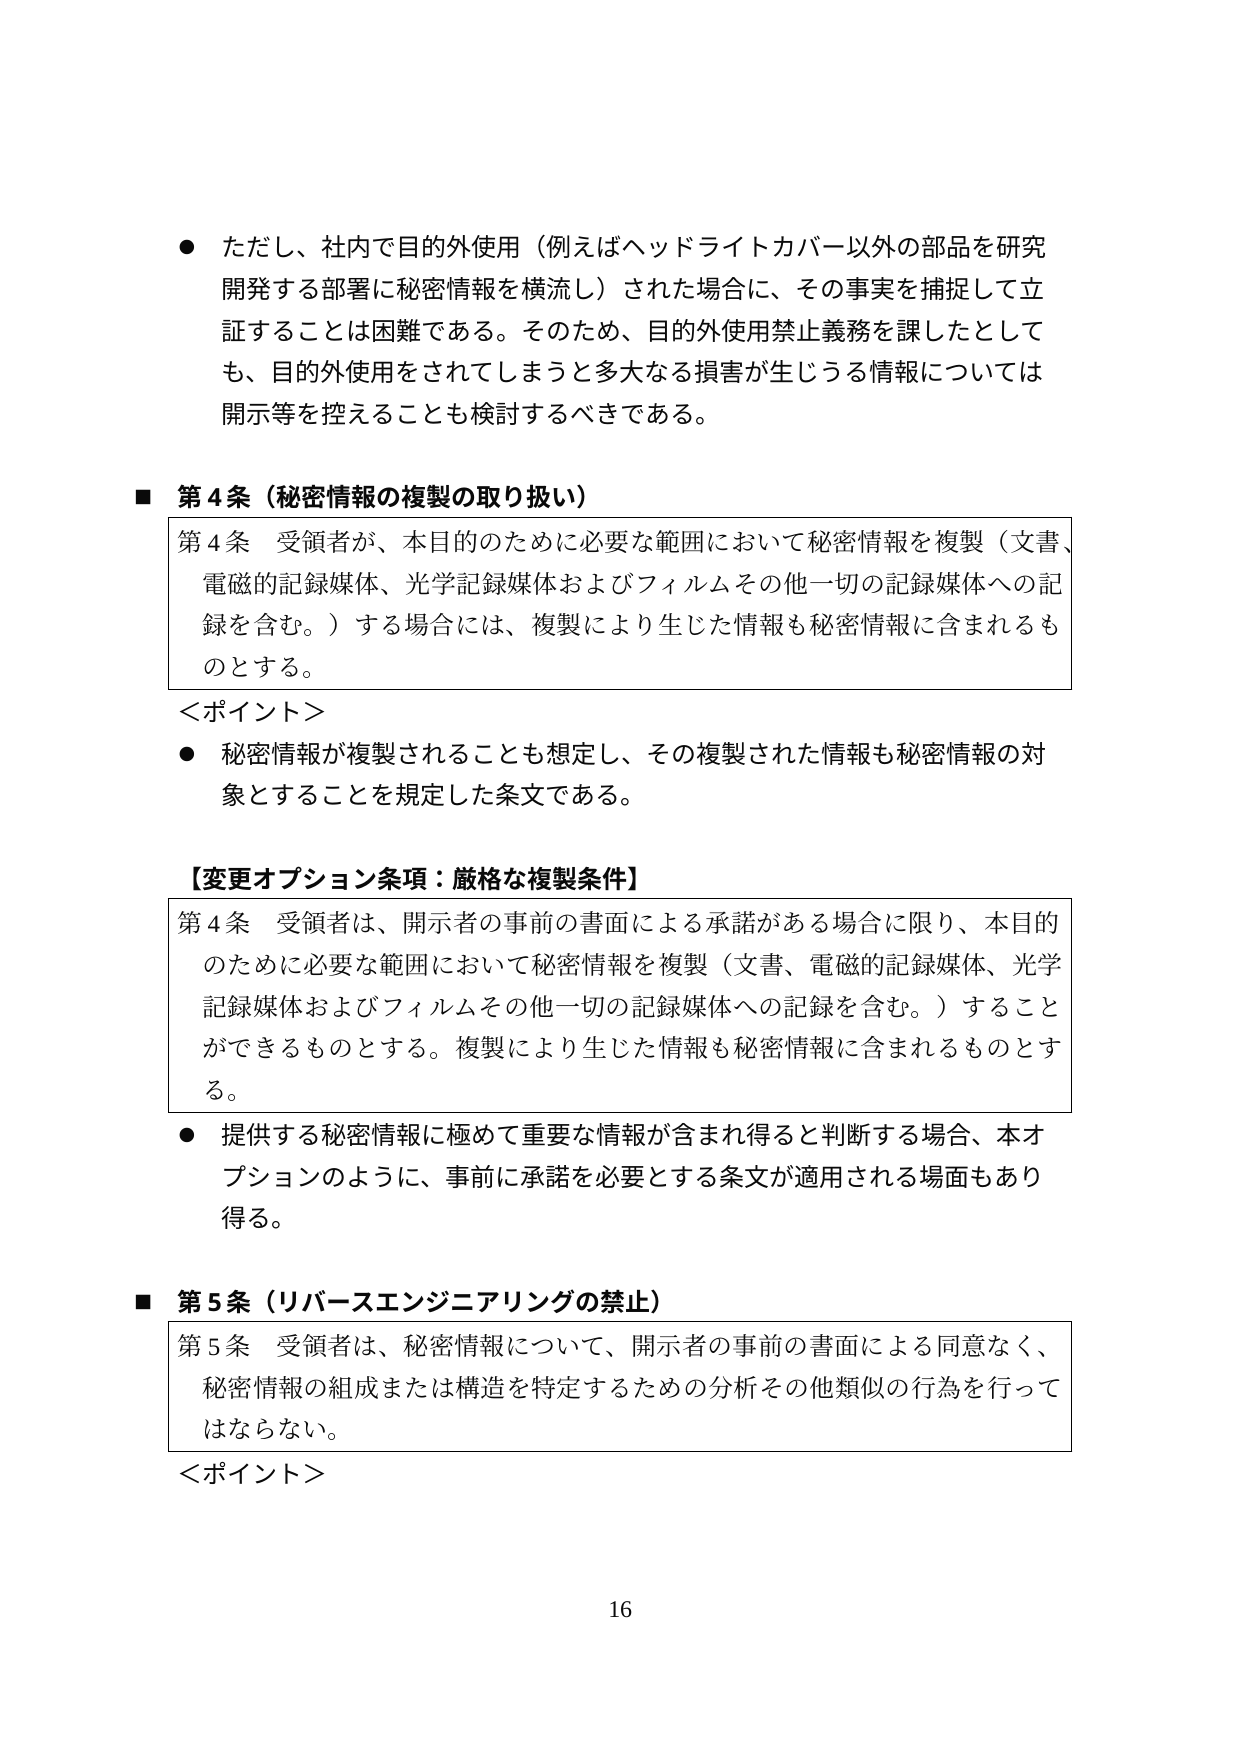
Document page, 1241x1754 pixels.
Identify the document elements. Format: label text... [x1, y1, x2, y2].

text 【変更オプション条項：厳格な複製条件】 [177, 856, 1063, 898]
text ＜ポイント＞ [177, 690, 1063, 731]
subtitle 第5条（リバースエンジニアリングの禁止） [133, 1279, 1063, 1321]
list ただし、社内で目的外使用（例えばヘッドライトカバー以外の部品を研究開発する部署に秘密情報を横流し）された場合に、その事実を捕捉して立証することは困難である。そのため、目的外使用禁止義務を課したとしても、目的外使用をされてしまうと多大なる損害が生じうる情報については開示等を控えることも検討するべきである。 [177, 225, 1063, 433]
list 提供する秘密情報に極めて重要な情報が含まれ得ると判断する場合、本オプションのように、事前に承諾を必要とする条文が適用される場面もあり得る。 [177, 1113, 1063, 1238]
text 第5条 受領者は、秘密情報について、開示者の事前の書面による同意なく、秘密情報の組成または構造を特定するための分析その他類似の行為を行ってはならない。 [169, 1322, 1071, 1451]
text 第4条 受領者が、本目的のために必要な範囲において秘密情報を複製（文書、電磁的記録媒体、光学記録媒体およびフィルムその他一切の記録媒体への記録を含む。）する場合には、複製により生じた情報も秘密情報に含まれるものとする。 [169, 518, 1071, 689]
list 秘密情報が複製されることも想定し、その複製された情報も秘密情報の対象とすることを規定した条文である。 [177, 731, 1063, 815]
text ＜ポイント＞ [177, 1452, 1063, 1494]
subtitle 第4条（秘密情報の複製の取り扱い） [133, 475, 1063, 517]
text 第4条 受領者は、開示者の事前の書面による承諾がある場合に限り、本目的のために必要な範囲において秘密情報を複製（文書、電磁的記録媒体、光学記録媒体およびフィルムその他一切の記録媒体への記録を含む。）することができるものとする。複製により生じた情報も秘密情報に含まれるものとする。 [169, 899, 1071, 1112]
